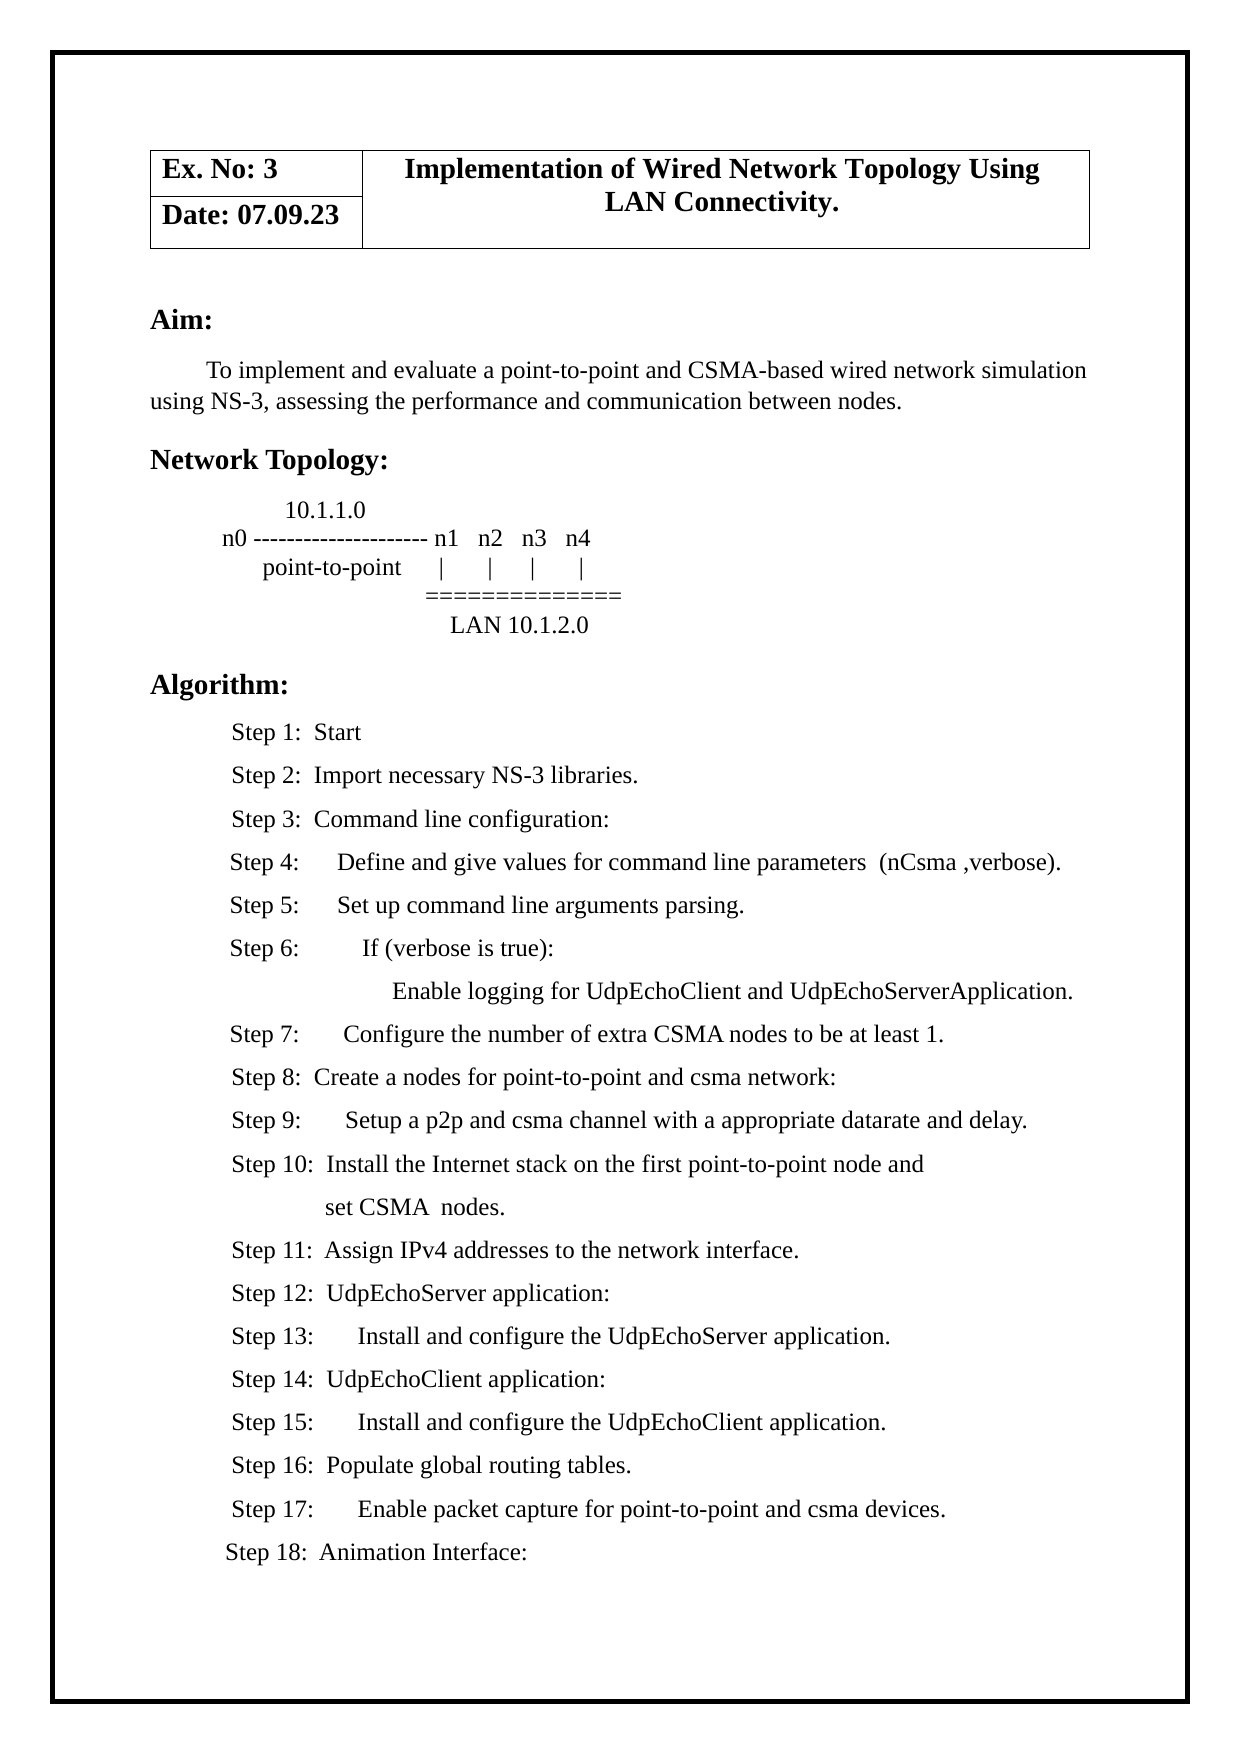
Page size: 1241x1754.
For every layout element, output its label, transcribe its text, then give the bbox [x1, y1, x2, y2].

list Step 11: Assign IPv4 addresses to the network interface. [225, 1235, 1090, 1264]
table_cell Date: 07.09.23 [151, 197, 362, 248]
text LAN 10.1.2.0 [150, 610, 1090, 638]
list Step 4: Define and give values for command line parameters (nCsma ,verbose). [186, 847, 1090, 876]
list Step 6: If (verbose is true): [186, 933, 1090, 962]
text point-to-point | | | | [159, 552, 1090, 581]
list Step 17: Enable packet capture for point-to-point and csma devices. [225, 1494, 1090, 1522]
list Step 1: Start [225, 717, 1090, 746]
list Step 8: Create a nodes for point-to-point and csma network: [225, 1062, 1090, 1091]
list Step 18: Animation Interface: [225, 1537, 1090, 1566]
list Step 7: Configure the number of extra CSMA nodes to be at least 1. [186, 1019, 1090, 1048]
list Step 16: Populate global routing tables. [225, 1451, 1090, 1479]
text n0 --------------------- n1 n2 n3 n4 [150, 523, 1090, 552]
list Step 2: Import necessary NS-3 libraries. [225, 761, 1090, 789]
text 10.1.1.0 [216, 495, 1090, 523]
text ============== [150, 581, 1090, 610]
text Network Topology: [150, 442, 1090, 475]
table_header Ex. No: 3 [151, 151, 362, 196]
list Enable logging for UdpEchoClient and UdpEchoServerApplication. [186, 976, 1090, 1005]
list Step 15: Install and configure the UdpEchoClient application. [225, 1407, 1090, 1436]
text To implement and evaluate a point-to-point and CSMA-based wired network simulation using NS-3, assessing the performance and communication between nodes. [150, 355, 1090, 414]
list Step 13: Install and configure the UdpEchoServer application. [225, 1321, 1090, 1350]
list set CSMA nodes. [225, 1192, 1090, 1221]
list Step 14: UdpEchoClient application: [225, 1364, 1090, 1393]
list Step 9: Setup a p2p and csma channel with a appropriate datarate and delay. [225, 1106, 1090, 1134]
text Algorithm: [150, 667, 1090, 701]
list Step 5: Set up command line arguments parsing. [186, 890, 1090, 919]
list Step 3: Command line configuration: [225, 804, 1090, 832]
list Step 10: Install the Internet stack on the first point-to-point node and [225, 1149, 1090, 1177]
list Step 12: UdpEchoServer application: [225, 1278, 1090, 1307]
table_header Implementation of Wired Network Topology Using LAN Connectivity. [363, 151, 1089, 248]
text Aim: [150, 302, 1090, 336]
